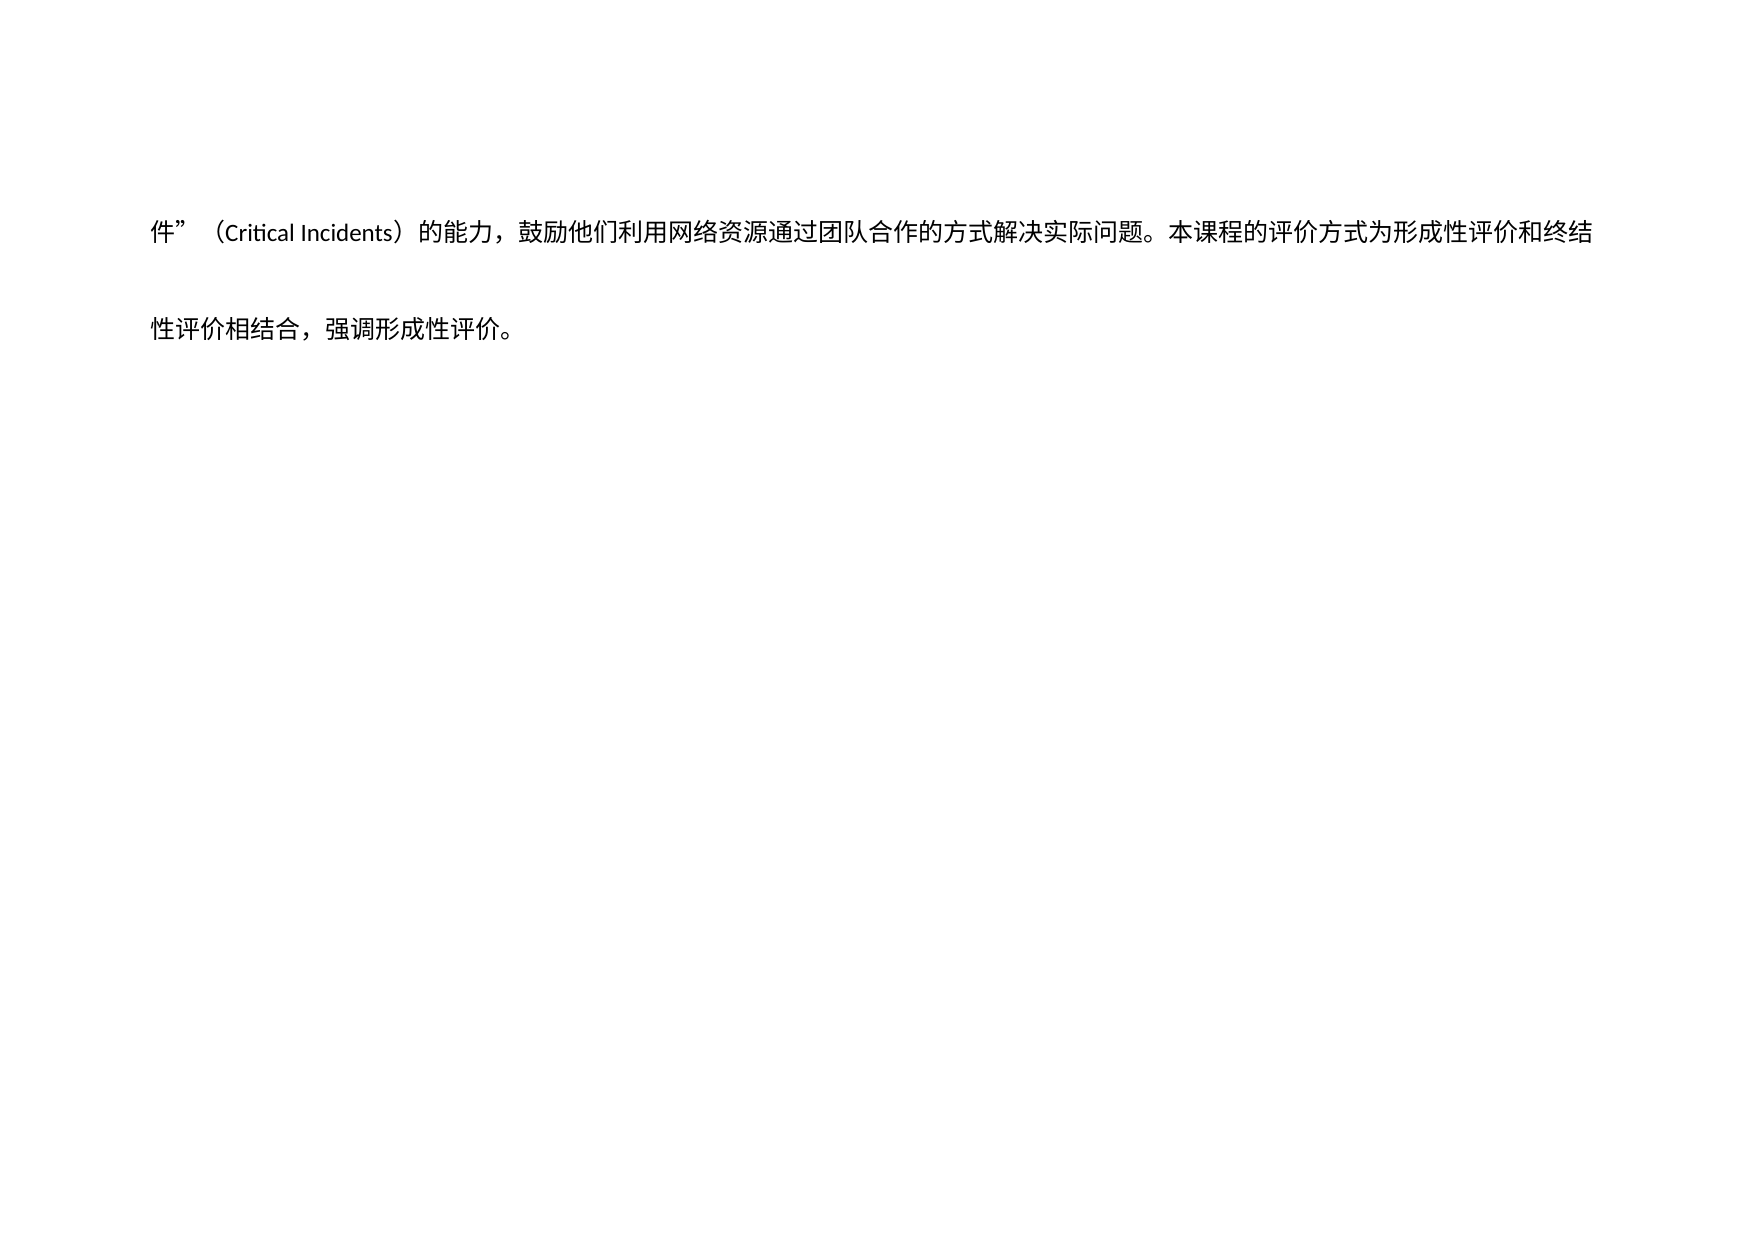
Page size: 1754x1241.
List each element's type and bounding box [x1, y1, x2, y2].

text [150, 198, 1604, 360]
